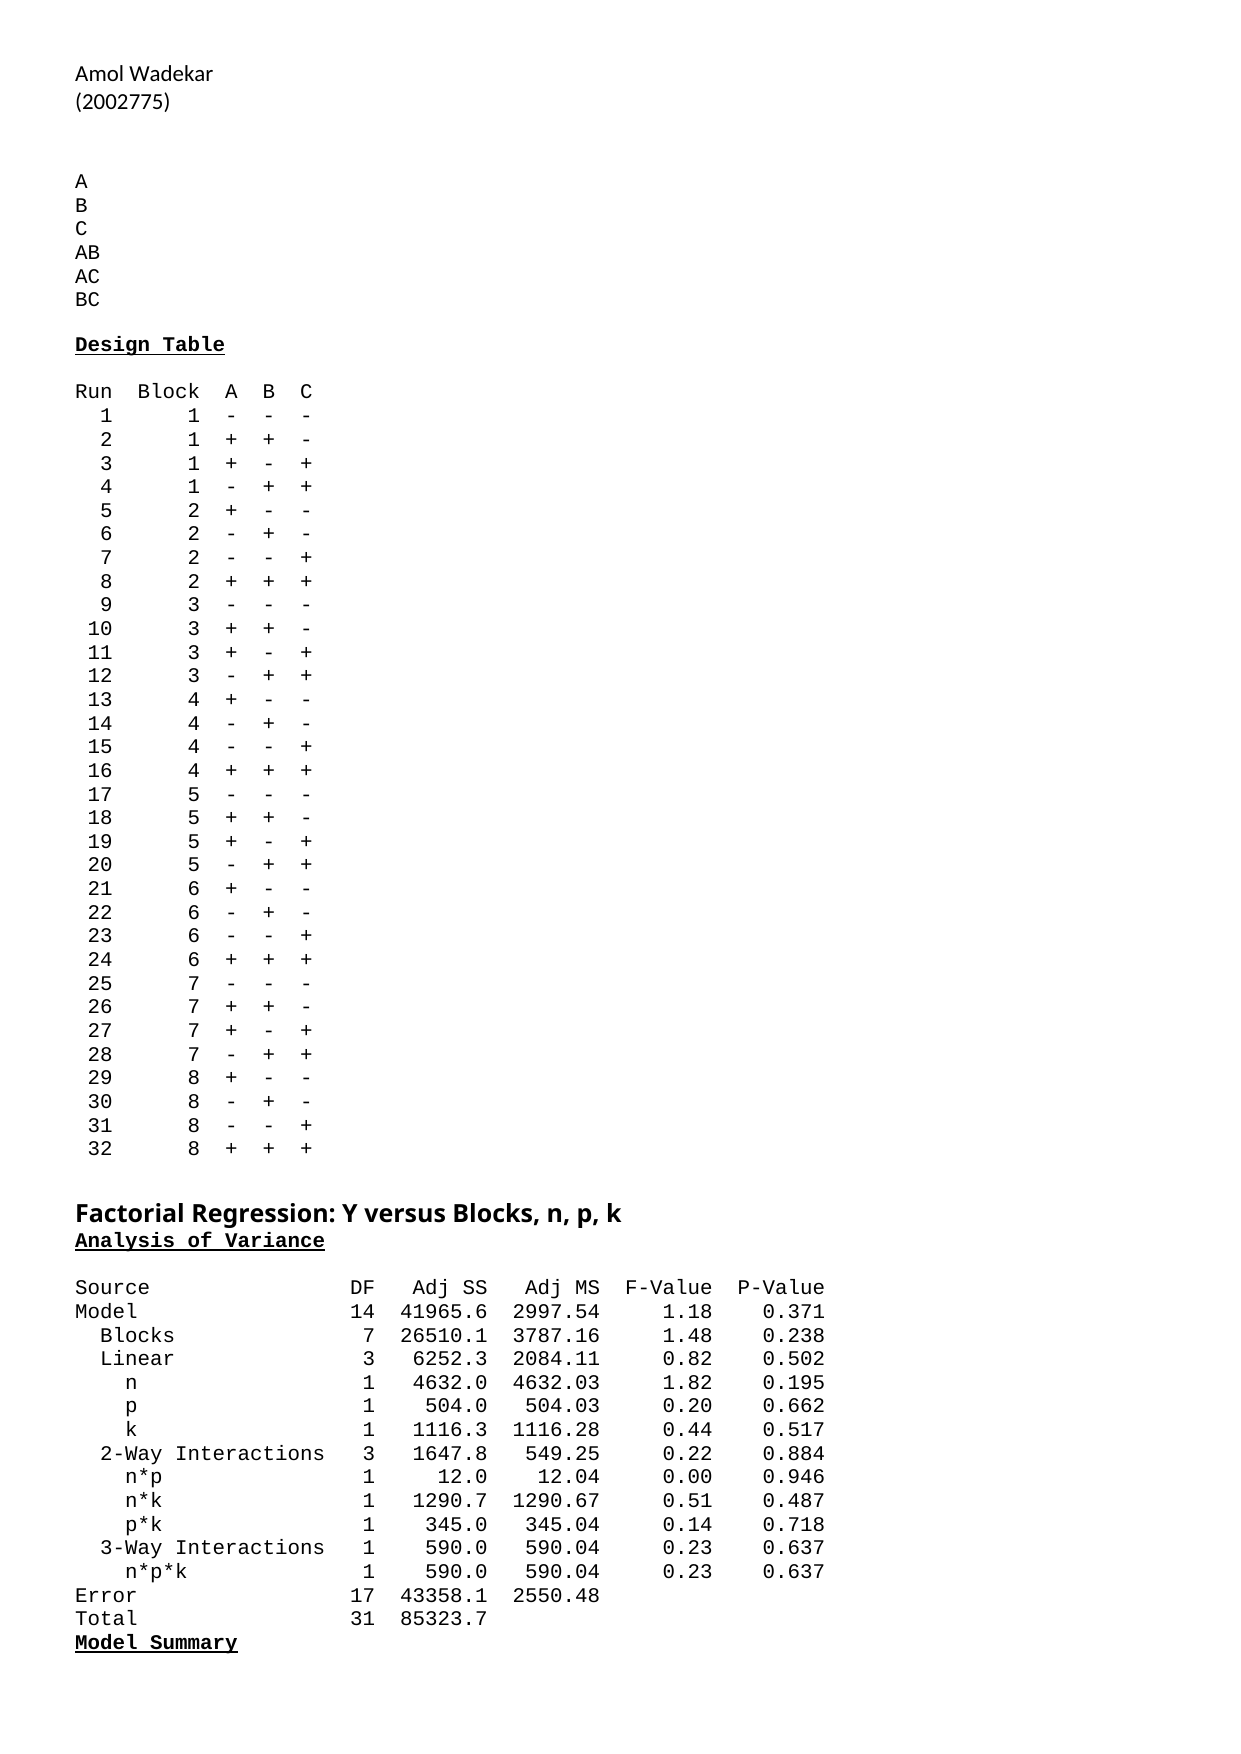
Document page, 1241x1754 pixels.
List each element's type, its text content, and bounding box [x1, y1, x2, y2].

text Analysis of Variance [75, 1230, 1165, 1254]
text 9 3 - - - [75, 594, 1165, 618]
text 13 4 + - - [75, 689, 1165, 713]
text n*p 1 12.0 12.04 0.00 0.946 [75, 1466, 1165, 1490]
text Design Table [75, 334, 1165, 358]
text 18 5 + + - [75, 807, 1165, 831]
text Error 17 43358.1 2550.48 [75, 1585, 1165, 1608]
text Run Block A B C [75, 382, 1165, 405]
text 3 1 + - + [75, 452, 1165, 476]
text 28 7 - + + [75, 1044, 1165, 1067]
text Linear 3 6252.3 2084.11 0.82 0.502 [75, 1348, 1165, 1372]
text 16 4 + + + [75, 760, 1165, 783]
text Total 31 85323.7 [75, 1608, 1165, 1632]
text 10 3 + + - [75, 618, 1165, 642]
text 22 6 - + - [75, 902, 1165, 925]
text 3-Way Interactions 1 590.0 590.04 0.23 0.637 [75, 1537, 1165, 1561]
text 7 2 - - + [75, 547, 1165, 571]
text 25 7 - - - [75, 973, 1165, 996]
text 11 3 + - + [75, 642, 1165, 665]
text 5 2 + - - [75, 500, 1165, 523]
text 17 5 - - - [75, 783, 1165, 807]
text 26 7 + + - [75, 996, 1165, 1020]
text 14 4 - + - [75, 713, 1165, 736]
text BC [75, 289, 1165, 313]
text AB [75, 242, 1165, 266]
text n 1 4632.0 4632.03 1.82 0.195 [75, 1372, 1165, 1396]
text n*k 1 1290.7 1290.67 0.51 0.487 [75, 1490, 1165, 1514]
text 2 1 + + - [75, 429, 1165, 452]
text 30 8 - + - [75, 1091, 1165, 1114]
text C [75, 218, 1165, 242]
text 4 1 - + + [75, 476, 1165, 500]
text Blocks 7 26510.1 3787.16 1.48 0.238 [75, 1324, 1165, 1348]
text p*k 1 345.0 345.04 0.14 0.718 [75, 1514, 1165, 1537]
text 20 5 - + + [75, 854, 1165, 878]
text 1 1 - - - [75, 405, 1165, 429]
text 32 8 + + + [75, 1138, 1165, 1162]
text 27 7 + - + [75, 1020, 1165, 1044]
text 31 8 - - + [75, 1114, 1165, 1138]
text 21 6 + - - [75, 878, 1165, 902]
text AC [75, 266, 1165, 289]
text Model Summary [75, 1632, 1165, 1656]
text k 1 1116.3 1116.28 0.44 0.517 [75, 1419, 1165, 1443]
text n*p*k 1 590.0 590.04 0.23 0.637 [75, 1561, 1165, 1585]
text 24 6 + + + [75, 949, 1165, 973]
text p 1 504.0 504.03 0.20 0.662 [75, 1396, 1165, 1419]
text Source DF Adj SS Adj MS F-Value P-Value [75, 1277, 1165, 1301]
text 2-Way Interactions 3 1647.8 549.25 0.22 0.884 [75, 1443, 1165, 1466]
text 19 5 + - + [75, 831, 1165, 854]
text 23 6 - - + [75, 925, 1165, 949]
text 12 3 - + + [75, 665, 1165, 689]
text 8 2 + + + [75, 571, 1165, 594]
text Model 14 41965.6 2997.54 1.18 0.371 [75, 1301, 1165, 1324]
text B [75, 195, 1165, 218]
text 6 2 - + - [75, 523, 1165, 547]
text A [75, 171, 1165, 195]
text 15 4 - - + [75, 736, 1165, 760]
text Factorial Regression: Y versus Blocks, n, p, k [75, 1196, 1165, 1230]
text 29 8 + - - [75, 1067, 1165, 1091]
